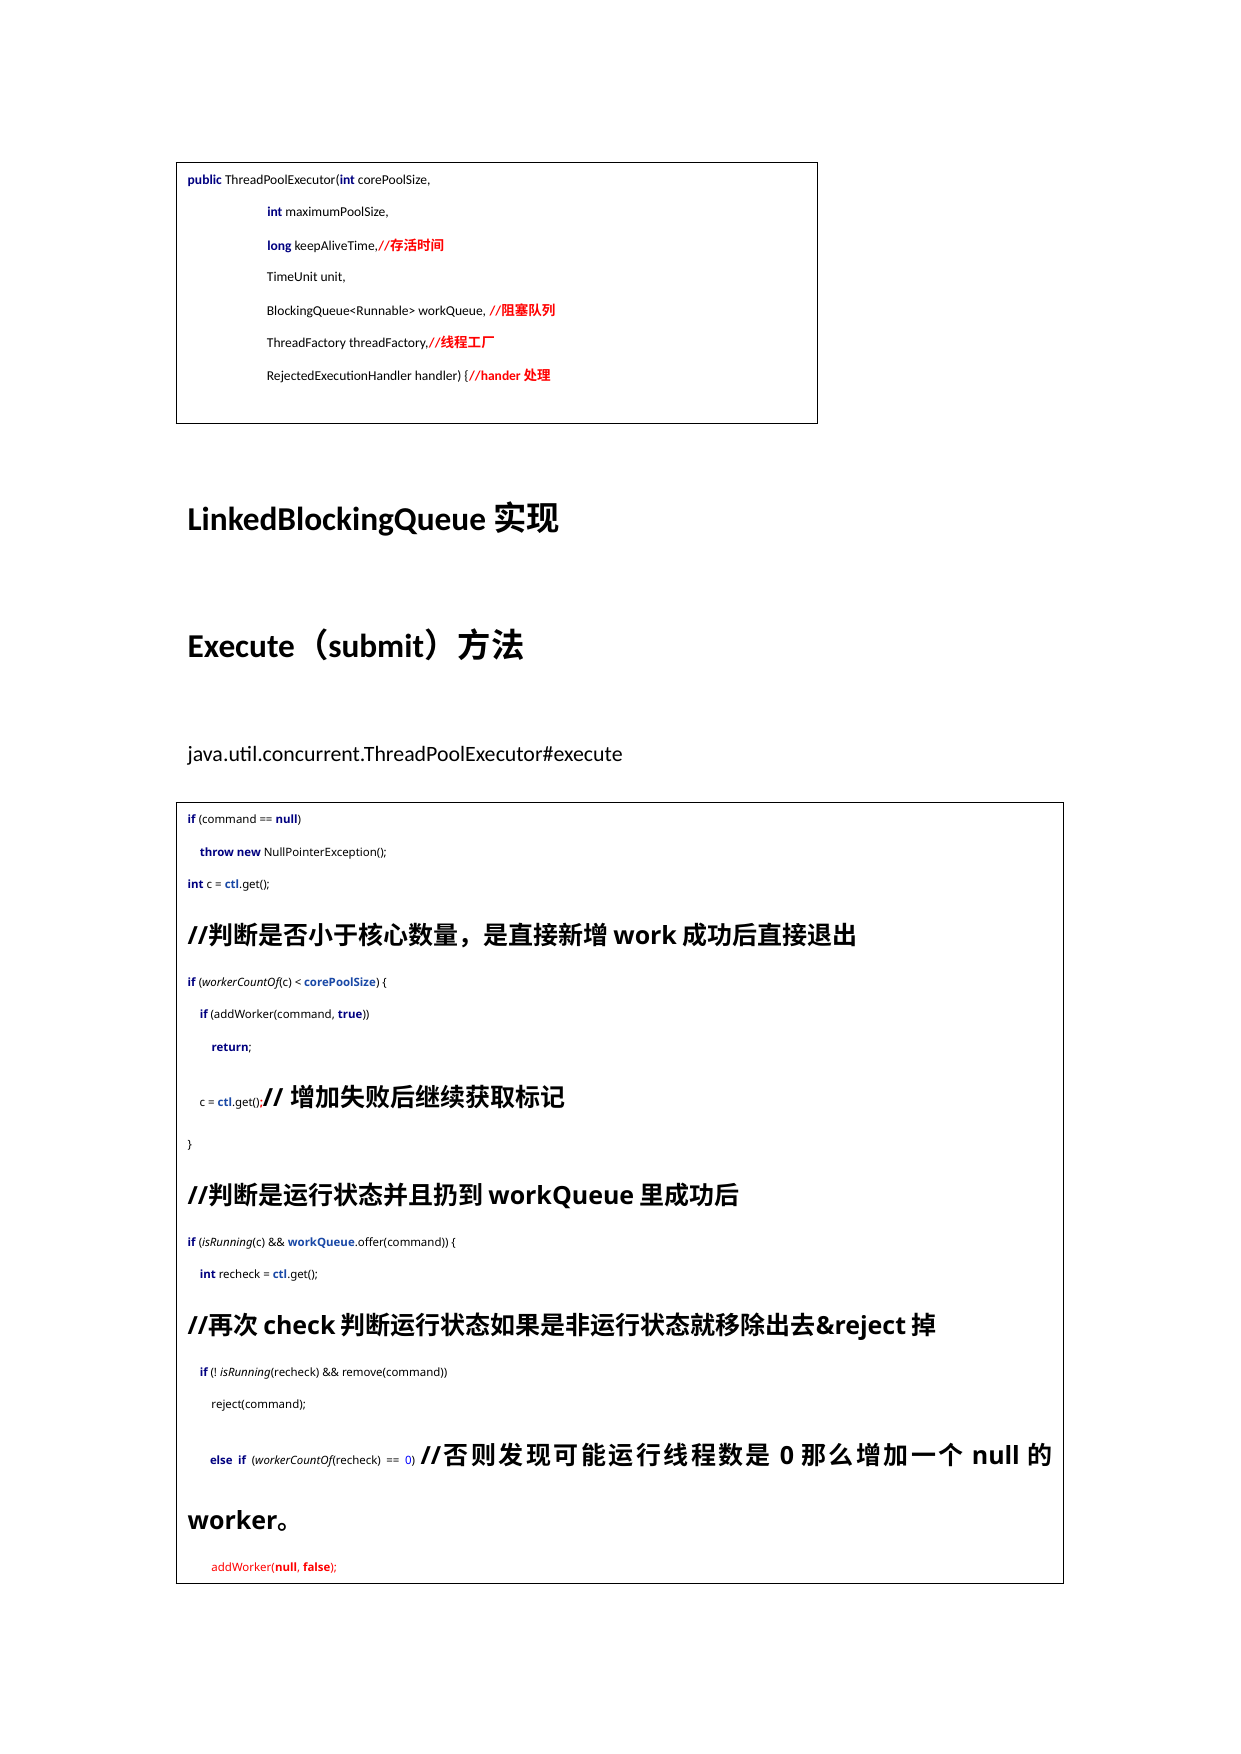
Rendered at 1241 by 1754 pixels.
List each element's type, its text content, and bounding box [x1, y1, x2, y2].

subtitle Execute（submit）方法 [187, 610, 1053, 675]
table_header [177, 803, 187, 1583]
subtitle LinkedBlockingQueue实现 [187, 484, 1053, 549]
table_header public ThreadPoolExecutor(int corePoolSize, int maximumPoolSize, long keepAliveTime,//存活时间 TimeUnit unit, BlockingQueue<Runnable> workQueue, //阻塞队列 ThreadFactory threadFactory,//线程工厂 RejectedExecutionHandler handler) {//hander处理 [177, 163, 817, 423]
text java.util.concurrent.ThreadPoolExecutor#execute [187, 737, 1053, 770]
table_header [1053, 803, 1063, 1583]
